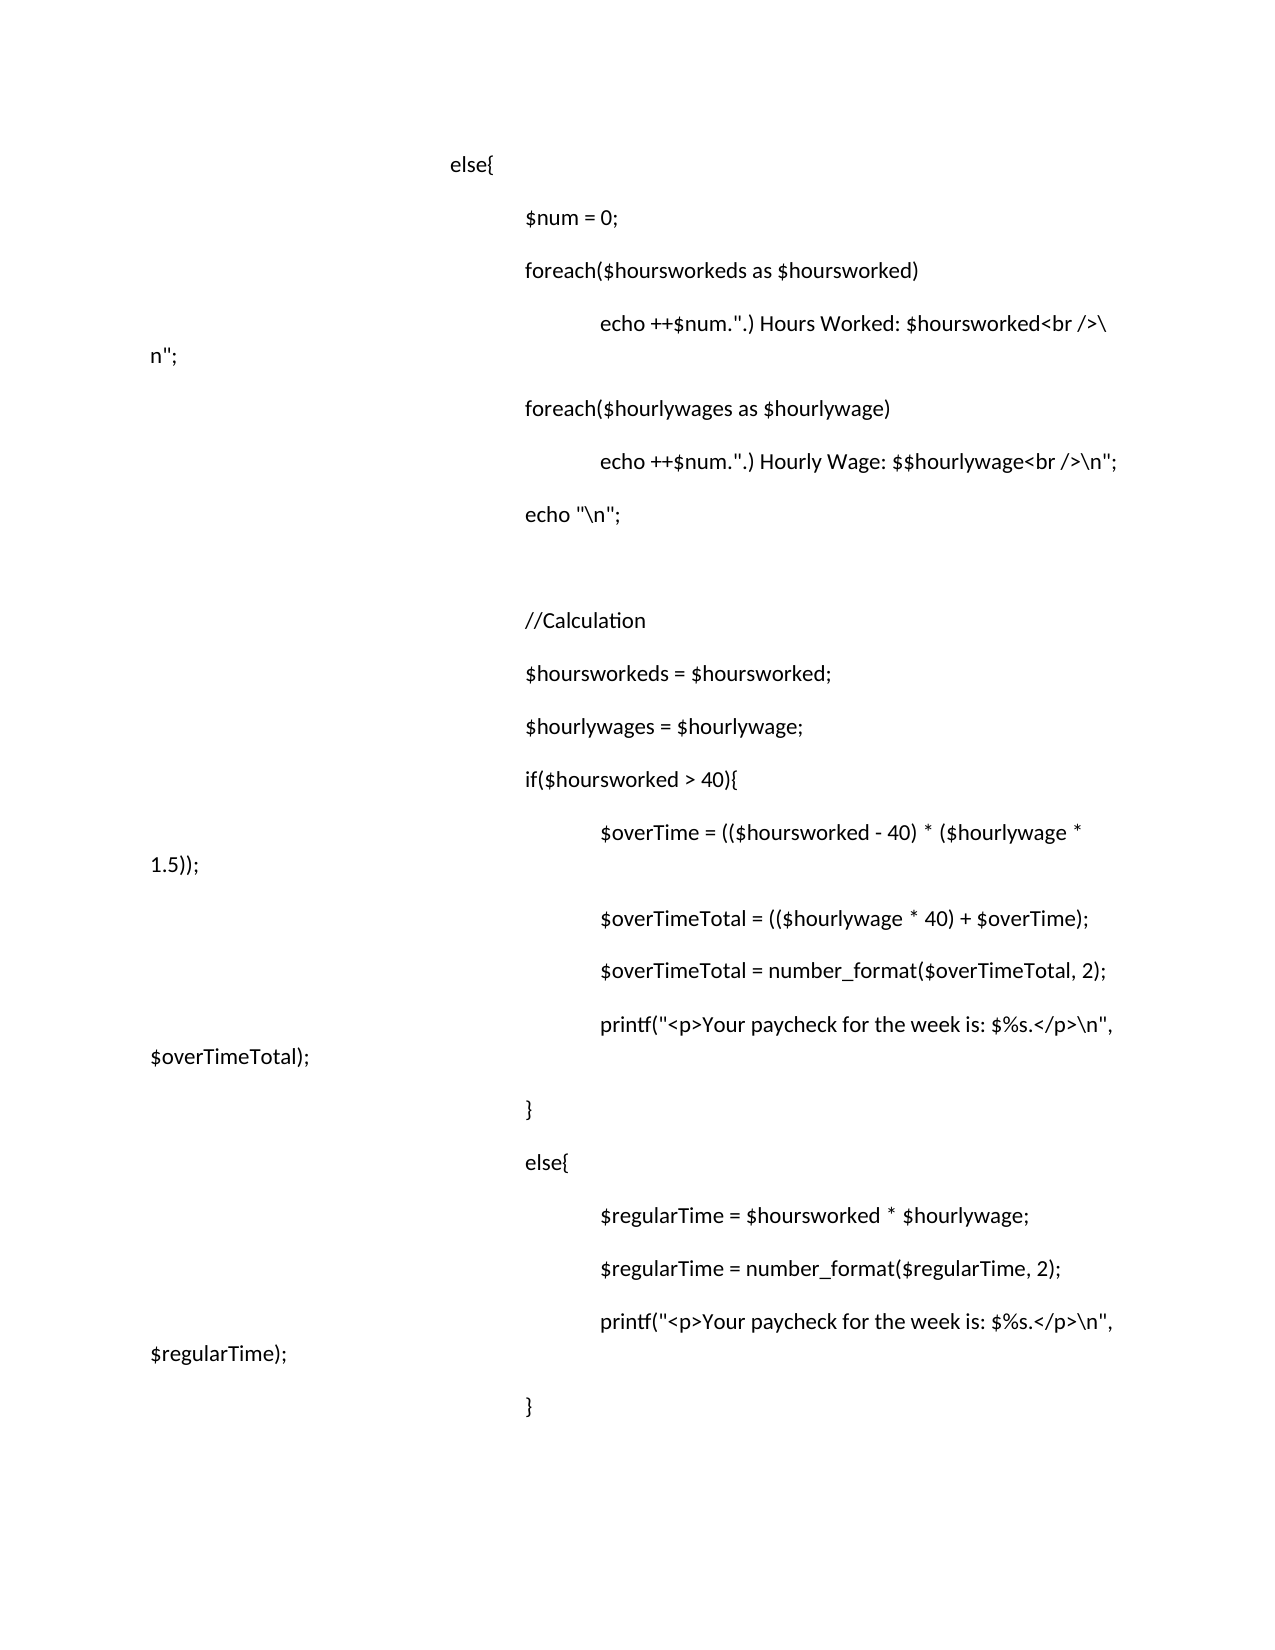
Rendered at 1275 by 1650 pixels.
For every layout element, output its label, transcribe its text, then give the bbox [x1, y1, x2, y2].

text echo "\n"; [150, 500, 1125, 528]
text printf("<p>Your paycheck for the week is: $%s.</p>\n", $overTimeTotal); [150, 1010, 1125, 1070]
text $hoursworkeds = $hoursworked; [150, 659, 1125, 687]
text $num = 0; [150, 203, 1125, 231]
text foreach($hoursworkeds as $hoursworked) [150, 256, 1125, 284]
text } [150, 1392, 1125, 1420]
text printf("<p>Your paycheck for the week is: $%s.</p>\n", $regularTime); [150, 1307, 1125, 1367]
text $overTime = (($hoursworked - 40) * ($hourlywage * 1.5)); [150, 818, 1125, 879]
text $overTimeTotal = (($hourlywage * 40) + $overTime); [150, 904, 1125, 932]
text else{ [150, 150, 1125, 178]
text else{ [150, 1148, 1125, 1176]
text echo ++$num.".) Hourly Wage: $$hourlywage<br />\n"; [150, 447, 1125, 475]
text $hourlywages = $hourlywage; [150, 712, 1125, 740]
text if($hoursworked > 40){ [150, 765, 1125, 793]
text foreach($hourlywages as $hourlywage) [150, 394, 1125, 422]
text //Calculation [150, 606, 1125, 634]
text echo ++$num.".) Hours Worked: $hoursworked<br />\n"; [150, 309, 1125, 369]
text } [150, 1095, 1125, 1123]
text $regularTime = number_format($regularTime, 2); [150, 1254, 1125, 1282]
text $regularTime = $hoursworked * $hourlywage; [150, 1201, 1125, 1229]
text $overTimeTotal = number_format($overTimeTotal, 2); [150, 957, 1125, 985]
